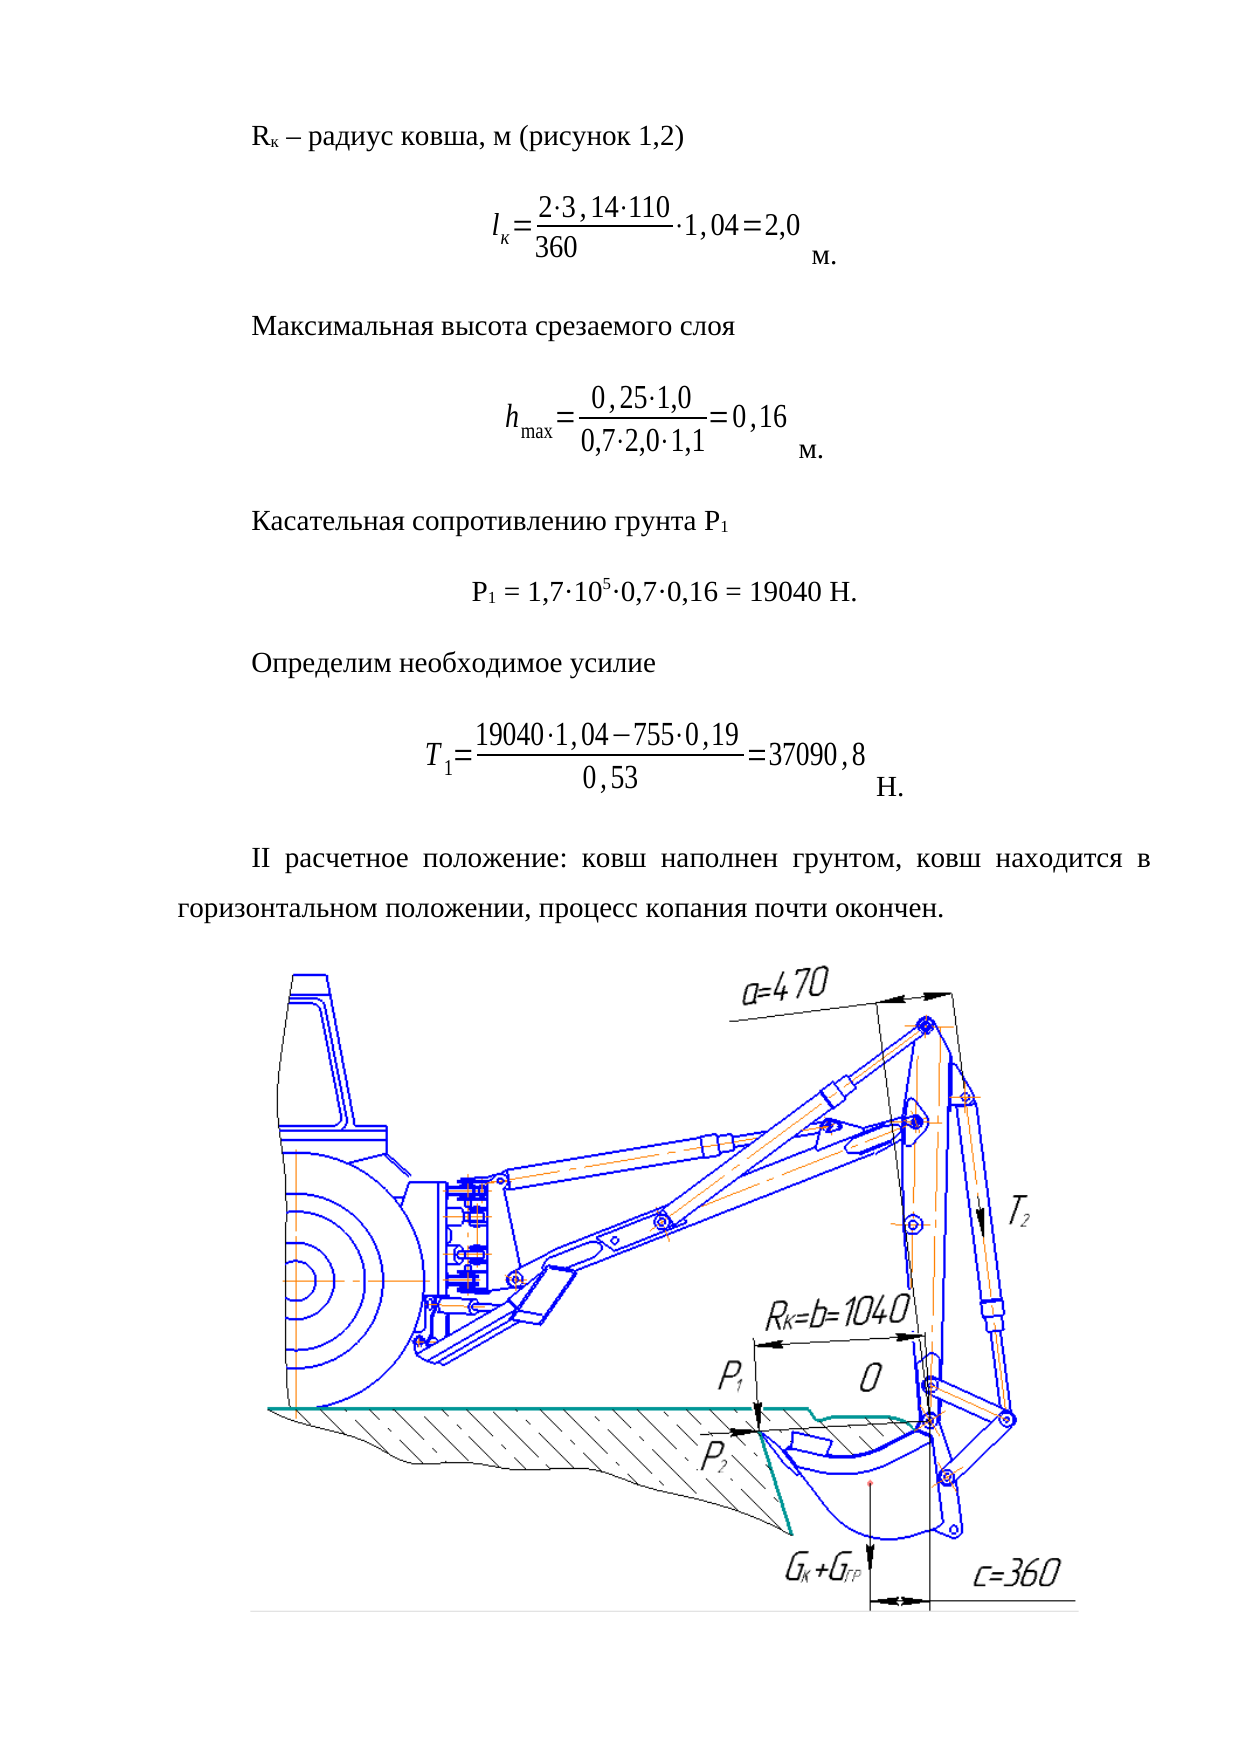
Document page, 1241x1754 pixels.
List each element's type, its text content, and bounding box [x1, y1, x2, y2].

text м. [177, 379, 1152, 465]
text Н. [177, 716, 1152, 802]
picture [250, 961, 1079, 1612]
text м. [177, 189, 1152, 271]
text Р1 = 1,7·105·0,7·0,16 = 19040 Н. [177, 574, 1152, 607]
text Касательная сопротивлению грунта Р1 [177, 503, 1152, 536]
text Rк – радиус ковша, м (рисунок 1,2) [177, 118, 1152, 152]
text II расчетное положение: ковш наполнен грунтом, ковш находится в горизонтальном положении, процесс копания почти окончен. [177, 840, 1152, 924]
text Определим необходимое усилие [177, 645, 1152, 679]
text Максимальная высота срезаемого слоя [177, 308, 1152, 342]
